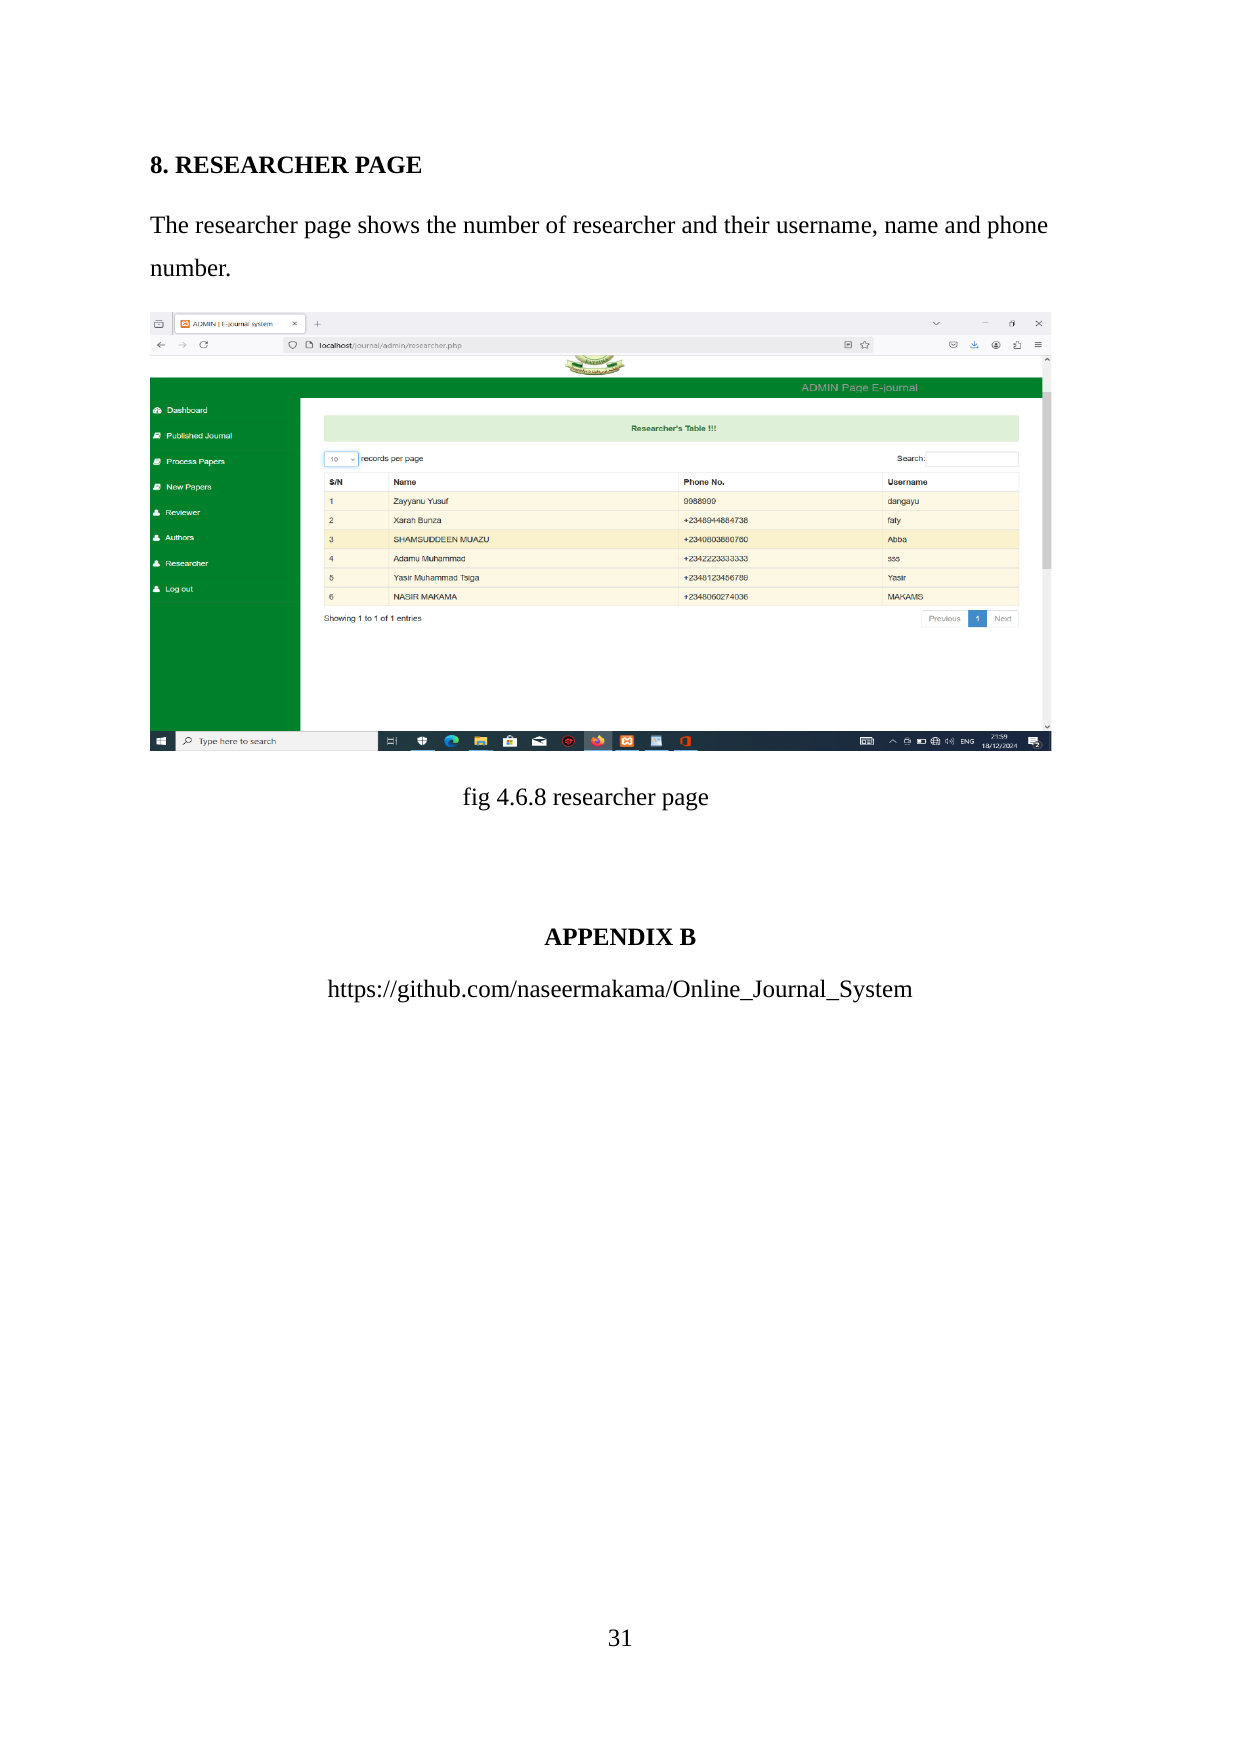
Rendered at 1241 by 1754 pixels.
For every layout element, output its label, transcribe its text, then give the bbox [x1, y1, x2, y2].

text The researcher page shows the number of researcher and their username, name and phone number. [150, 210, 1090, 282]
picture [150, 312, 1052, 751]
subtitle APPENDIX B [150, 922, 1090, 951]
text fig 4.6.8 researcher page [150, 782, 1090, 811]
text https://github.com/naseermakama/Online_Journal_System [150, 974, 1090, 1002]
text 8. RESEARCHER PAGE [150, 150, 1090, 179]
